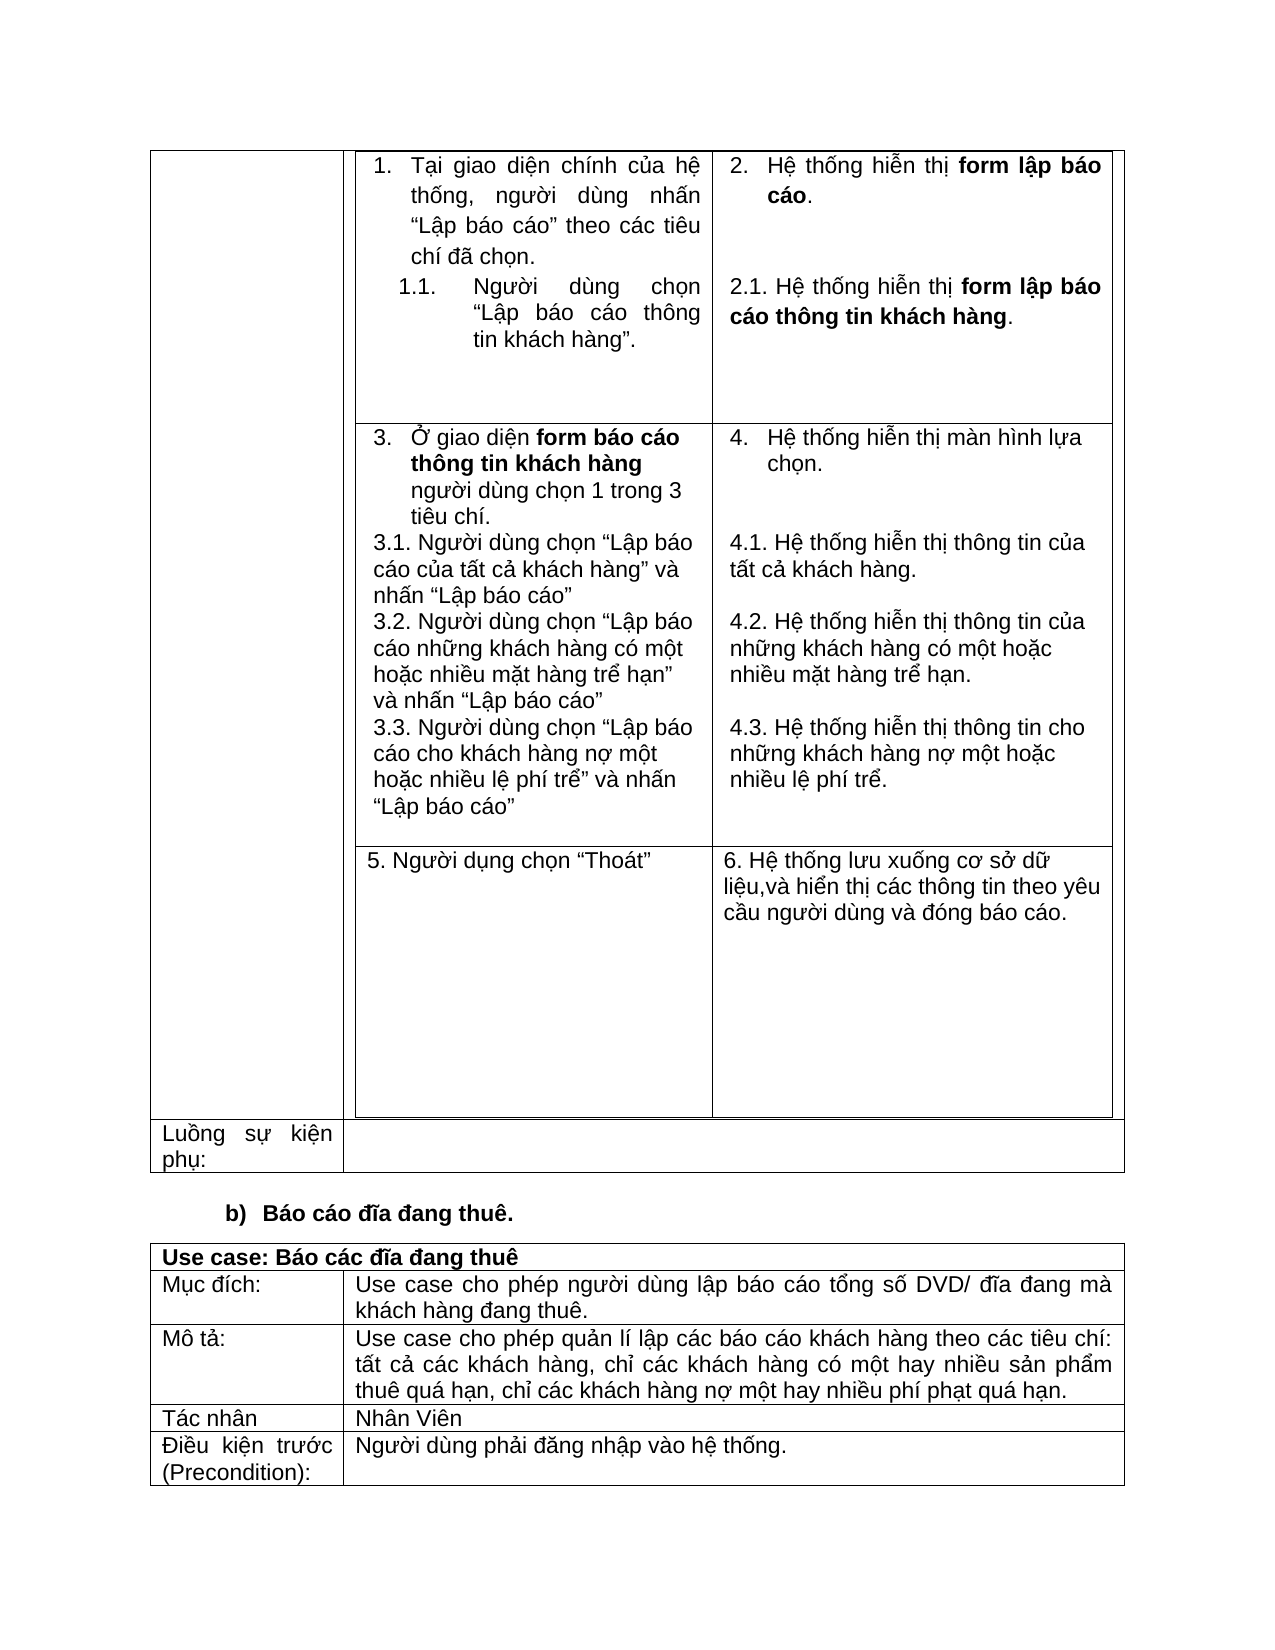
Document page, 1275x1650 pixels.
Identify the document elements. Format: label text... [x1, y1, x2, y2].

table_cell [344, 1120, 1124, 1172]
table_cell [713, 424, 1112, 846]
table_cell [356, 152, 712, 423]
table_cell [713, 152, 1112, 423]
table_cell [356, 847, 712, 1117]
table_cell Luồng sự kiện phụ: [151, 1120, 343, 1172]
table_cell Tác nhân [151, 1405, 343, 1431]
list Báo cáo đĩa đang thuê. [225, 1199, 1125, 1226]
table_cell Nhân Viên [344, 1405, 1124, 1431]
table_cell [356, 424, 712, 846]
table_cell Use case cho phép người dùng lập báo cáo tổng số DVD/ đĩa đang mà khách hàng đang thuê. [344, 1271, 1124, 1324]
table_cell Use case cho phép quản lí lập các báo cáo khách hàng theo các tiêu chí: tất cả các khách hàng, chỉ các khách hàng có một hay nhiều sản phẩm thuê quá hạn, chỉ các khách hàng nợ một hay nhiều phí phạt quá hạn. [344, 1325, 1124, 1404]
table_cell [151, 151, 343, 1118]
table_cell Mô tả: [151, 1325, 343, 1404]
table_cell Mục đích: [151, 1271, 343, 1324]
table_cell [1113, 151, 1124, 1118]
table_cell Người dùng phải đăng nhập vào hệ thống. [344, 1432, 1124, 1485]
table_cell [344, 151, 355, 1118]
table_cell [713, 847, 1112, 1117]
table_cell Điều kiện trước (Precondition): [151, 1432, 343, 1485]
table_header Use case: Báo các đĩa đang thuê [151, 1244, 1124, 1270]
